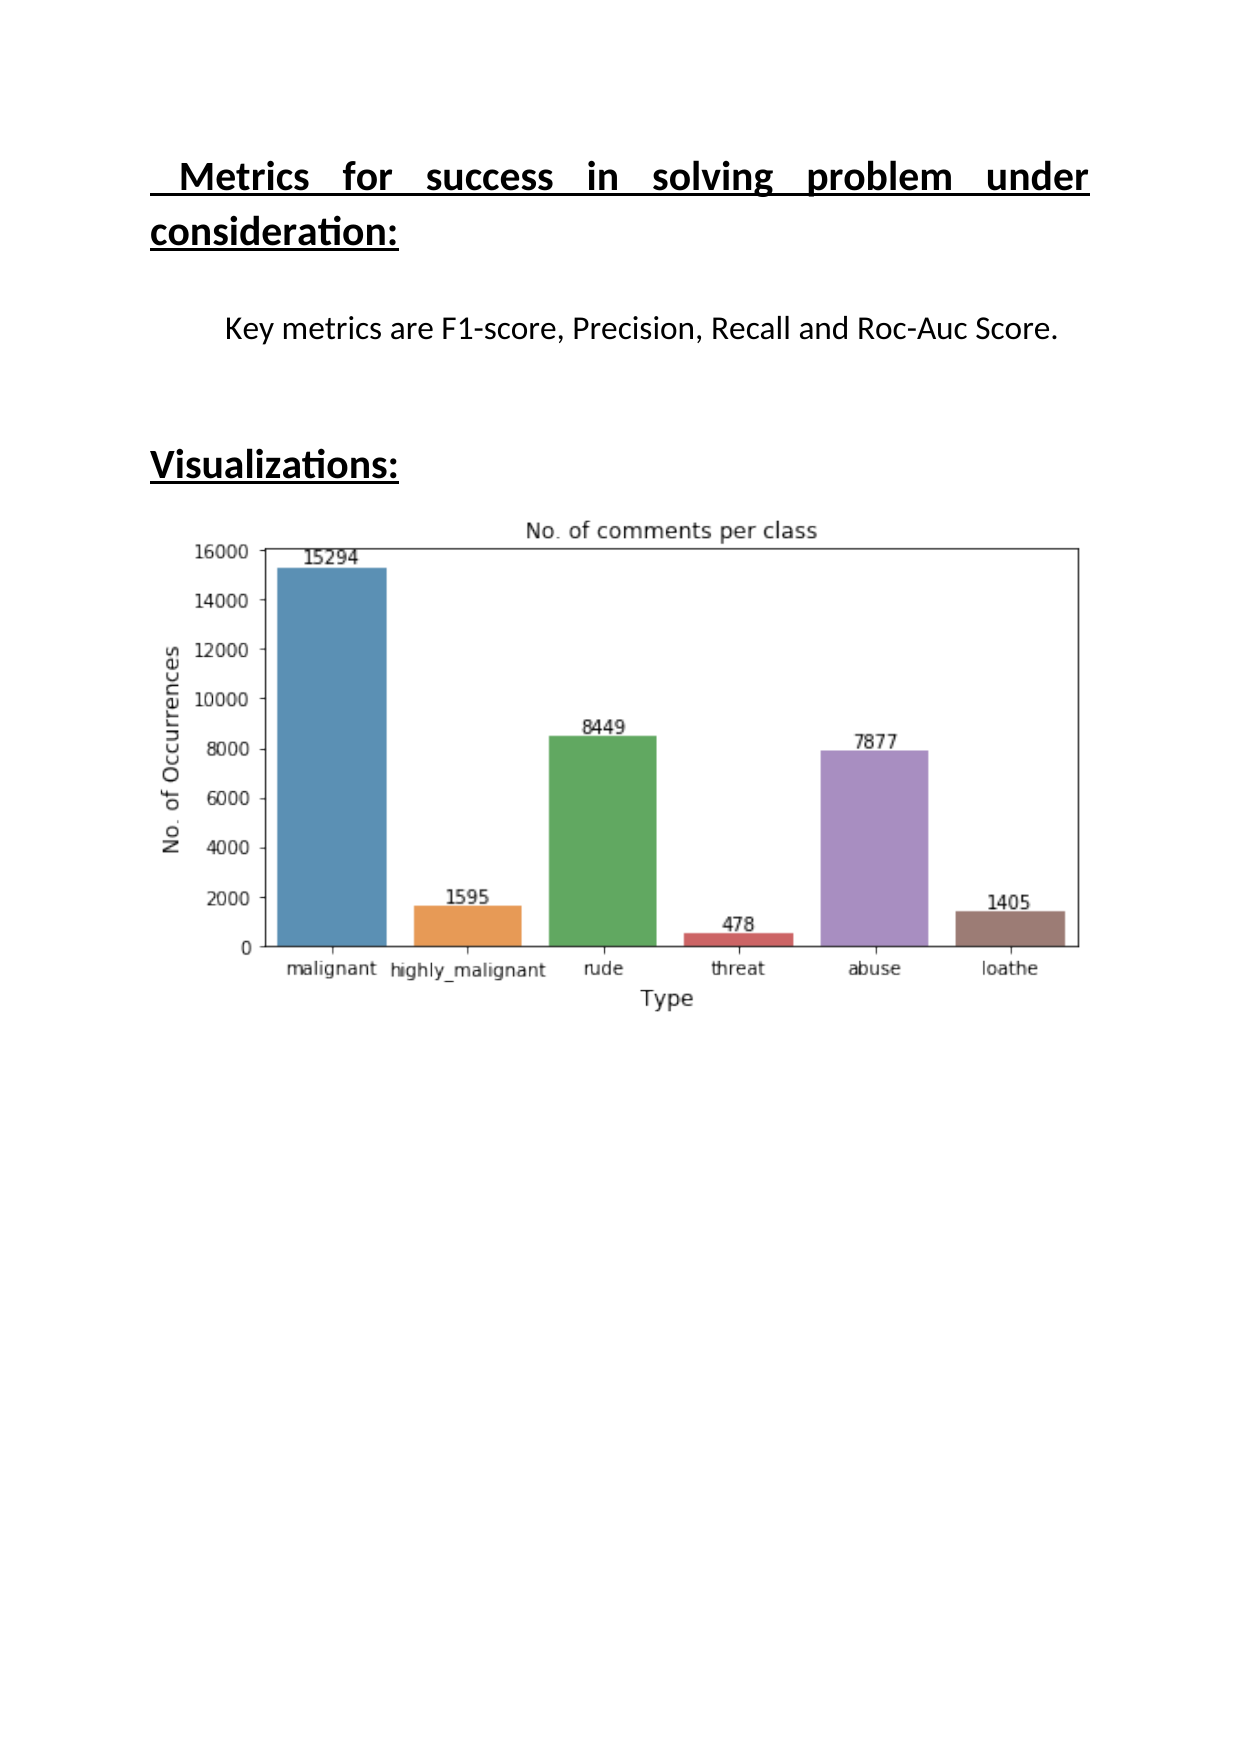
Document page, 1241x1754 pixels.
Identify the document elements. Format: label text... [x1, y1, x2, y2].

text Metrics for success in solving problem under consideration: [150, 150, 1090, 193]
picture [150, 508, 1091, 1023]
text Metrics for success in solving problem under consideration: [150, 196, 1090, 256]
text Visualizations: [150, 438, 1090, 489]
list Key metrics are F1-score, Precision, Recall and Roc-Auc Score. [225, 307, 1090, 347]
